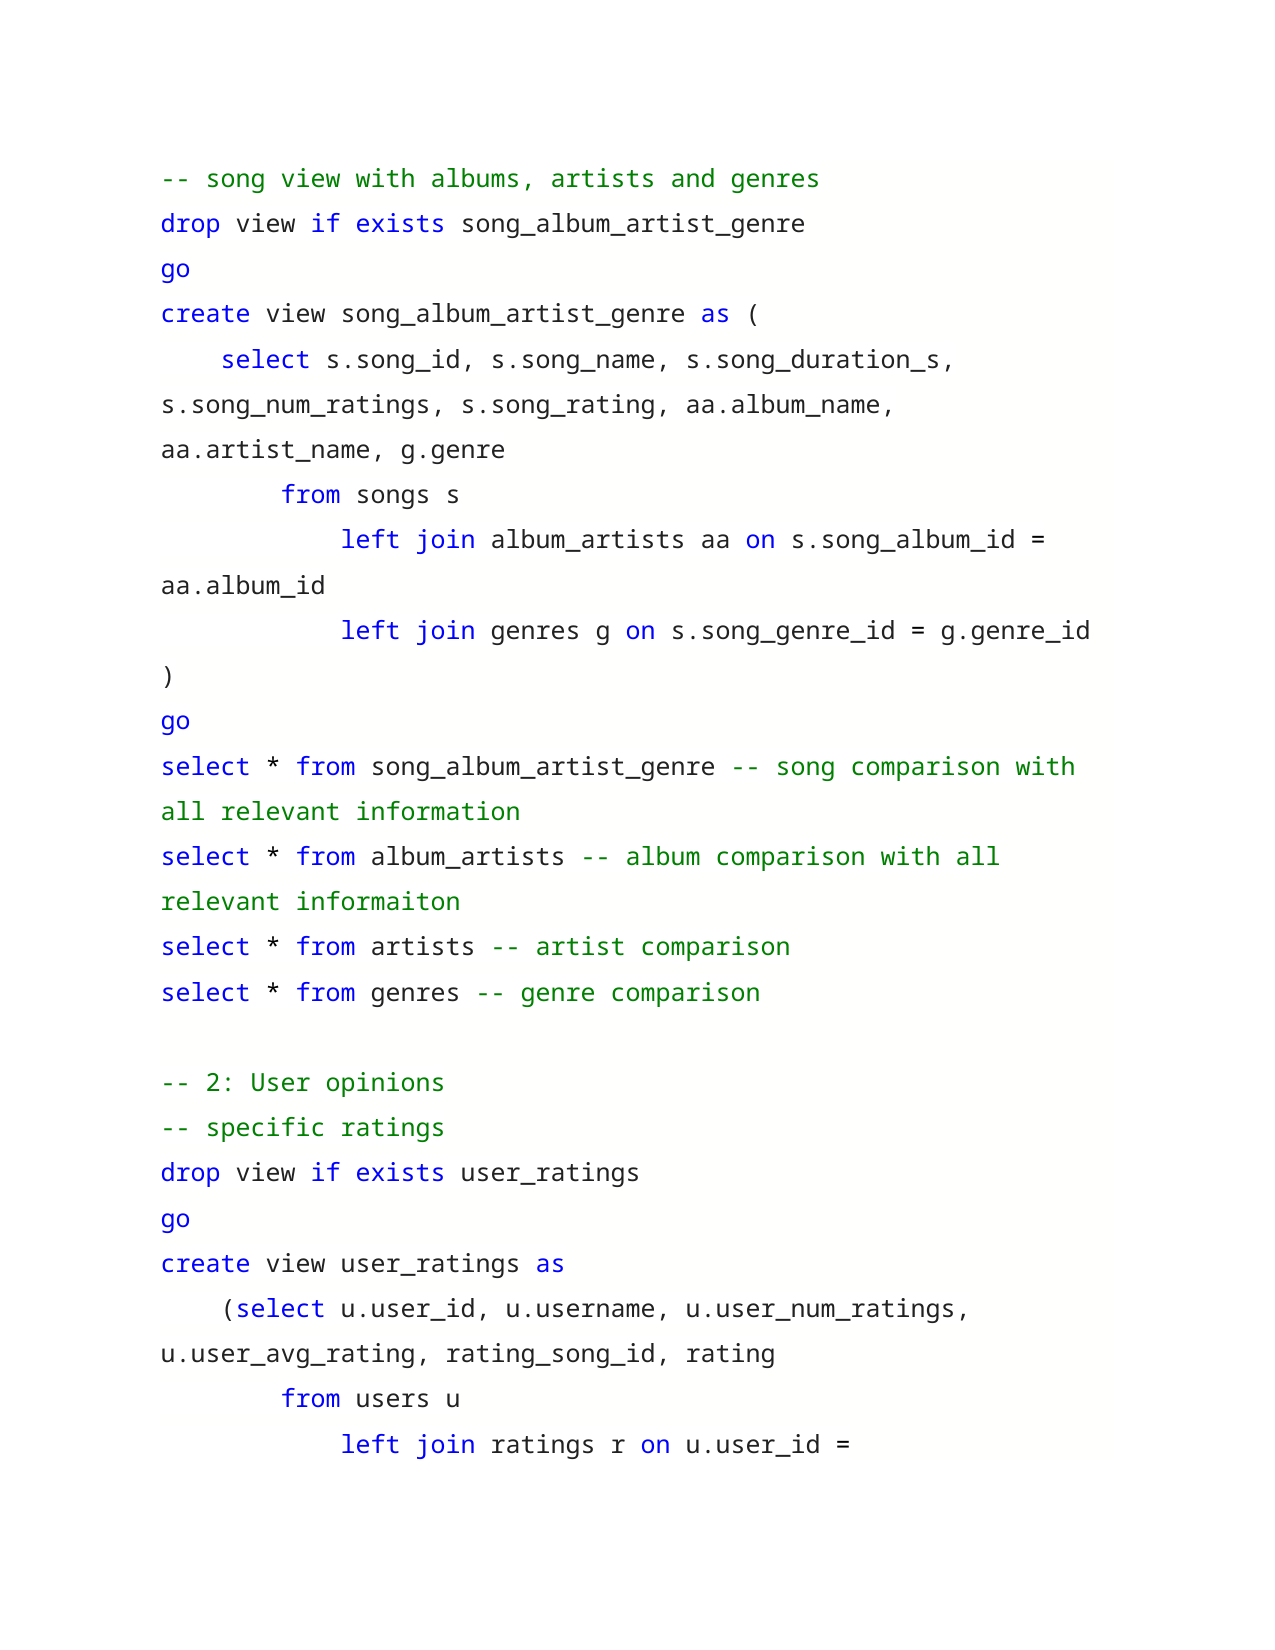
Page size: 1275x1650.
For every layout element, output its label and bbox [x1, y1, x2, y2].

table_header [150, 150, 1125, 1471]
